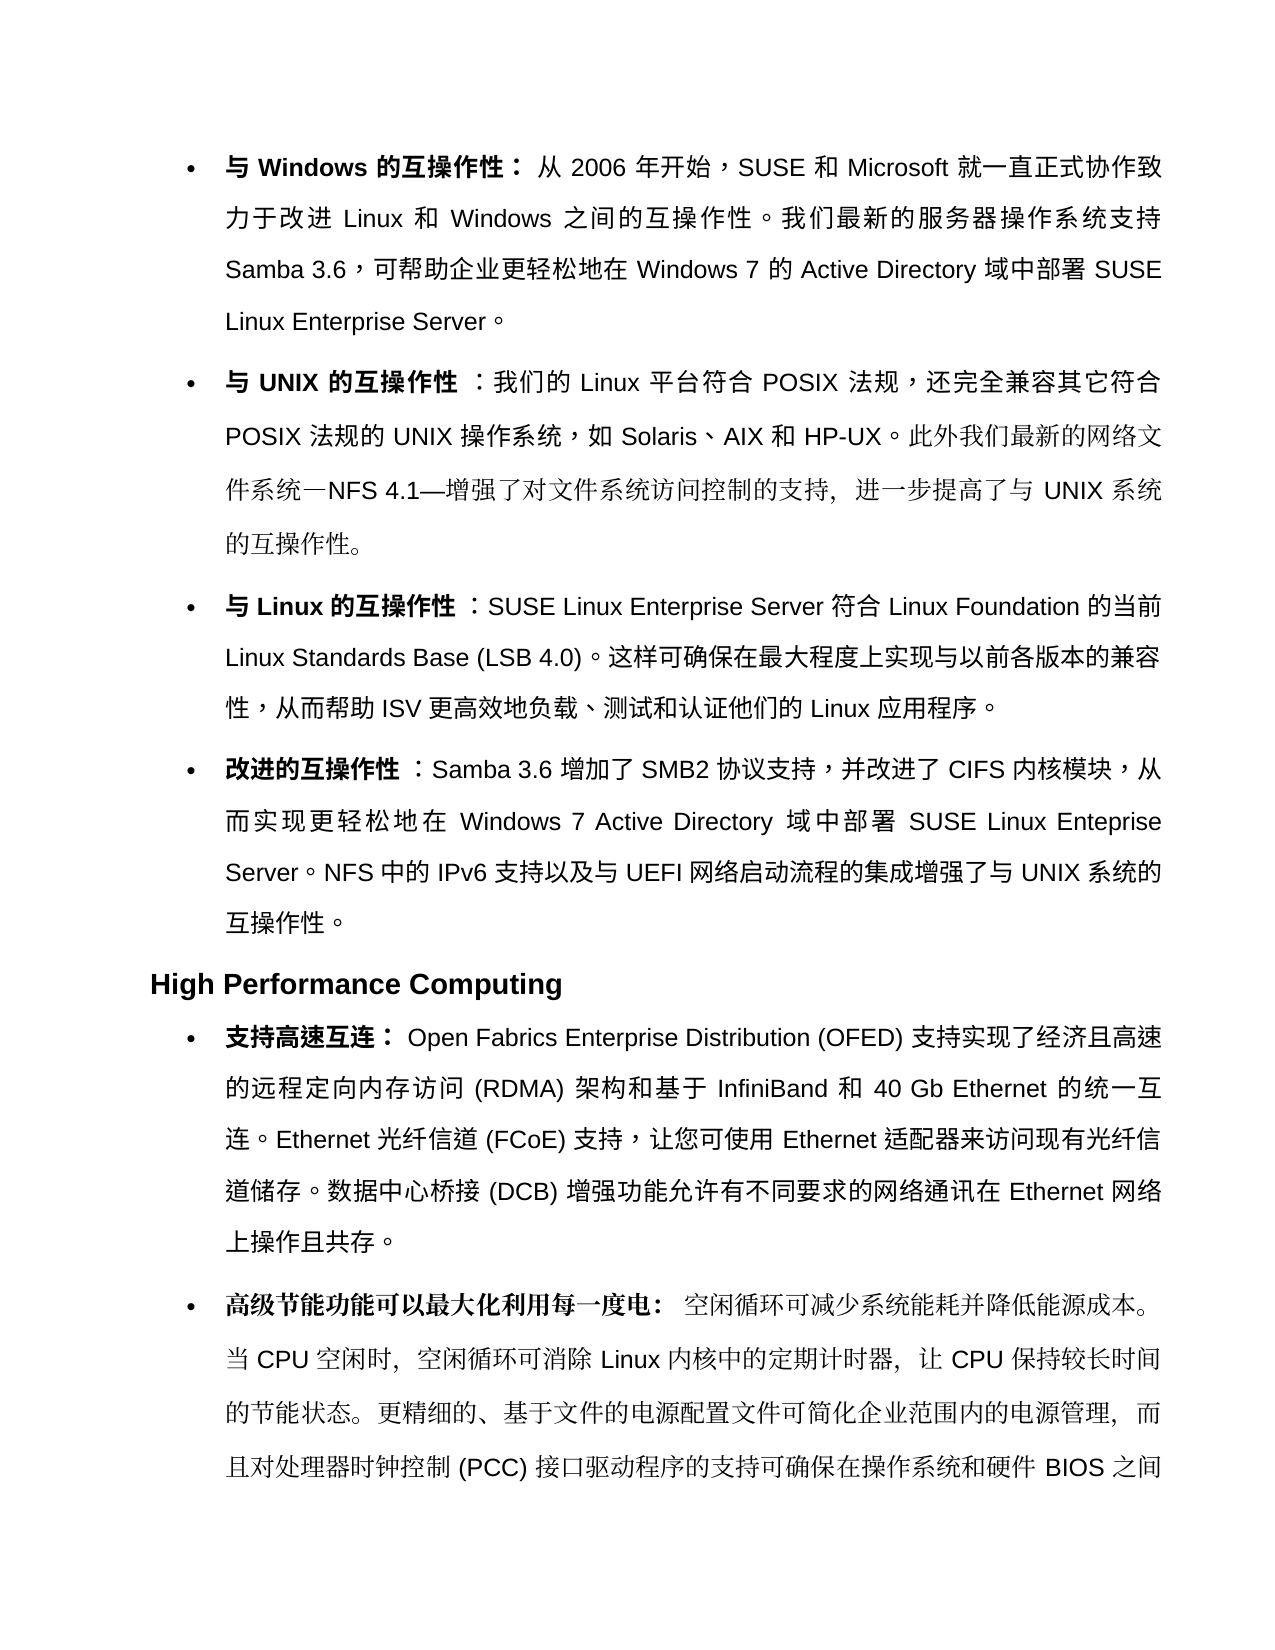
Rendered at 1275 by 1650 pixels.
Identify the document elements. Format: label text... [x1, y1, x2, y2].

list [187, 1286, 1162, 1483]
list 改进的互操作性 ：Samba 3.6 增加了 SMB2 协议支持，并改进了 CIFS 内核模块，从而实现更轻松地在 Windows 7 Active Directory 域中部署 SUSE Linux Enteprise Server。NFS 中的 IPv6 支持以及与 UEFI 网络启动流程的集成增强了与 UNIX 系统的互操作性。 [187, 752, 1162, 939]
list 与 UNIX 的互操作性 ：我们的 Linux 平台符合 POSIX 法规，还完全兼容其它符合 POSIX 法规的 UNIX 操作系统，如 Solaris、AIX 和 HP-UX。此外我们最新的网络文件系统—NFS 4.1—增强了对文件系统访问控制的支持，进一步提高了与 UNIX 系统的互操作性。 [187, 364, 1162, 560]
text High Performance Computing [150, 967, 1162, 1000]
list 与 Windows 的互操作性： 从 2006 年开始，SUSE 和 Microsoft 就一直正式协作致力于改进 Linux 和 Windows 之间的互操作性。我们最新的服务器操作系统支持 Samba 3.6，可帮助企业更轻松地在 Windows 7 的 Active Directory 域中部署 SUSE Linux Enterprise Server。 [187, 150, 1162, 337]
list 与 Linux 的互操作性 ：SUSE Linux Enterprise Server 符合 Linux Foundation 的当前 Linux Standards Base (LSB 4.0)。这样可确保在最大程度上实现与以前各版本的兼容性，从而帮助 ISV 更高效地负载、测试和认证他们的 Linux 应用程序。 [187, 589, 1162, 725]
list 支持高速互连： Open Fabrics Enterprise Distribution (OFED) 支持实现了经济且高速的远程定向内存访问 (RDMA) 架构和基于 InfiniBand 和 40 Gb Ethernet 的统一互连。Ethernet 光纤信道 (FCoE) 支持，让您可使用 Ethernet 适配器来访问现有光纤信道储存。数据中心桥接 (DCB) 增强功能允许有不同要求的网络通讯在 Ethernet 网络上操作且共存。 [187, 1020, 1162, 1258]
